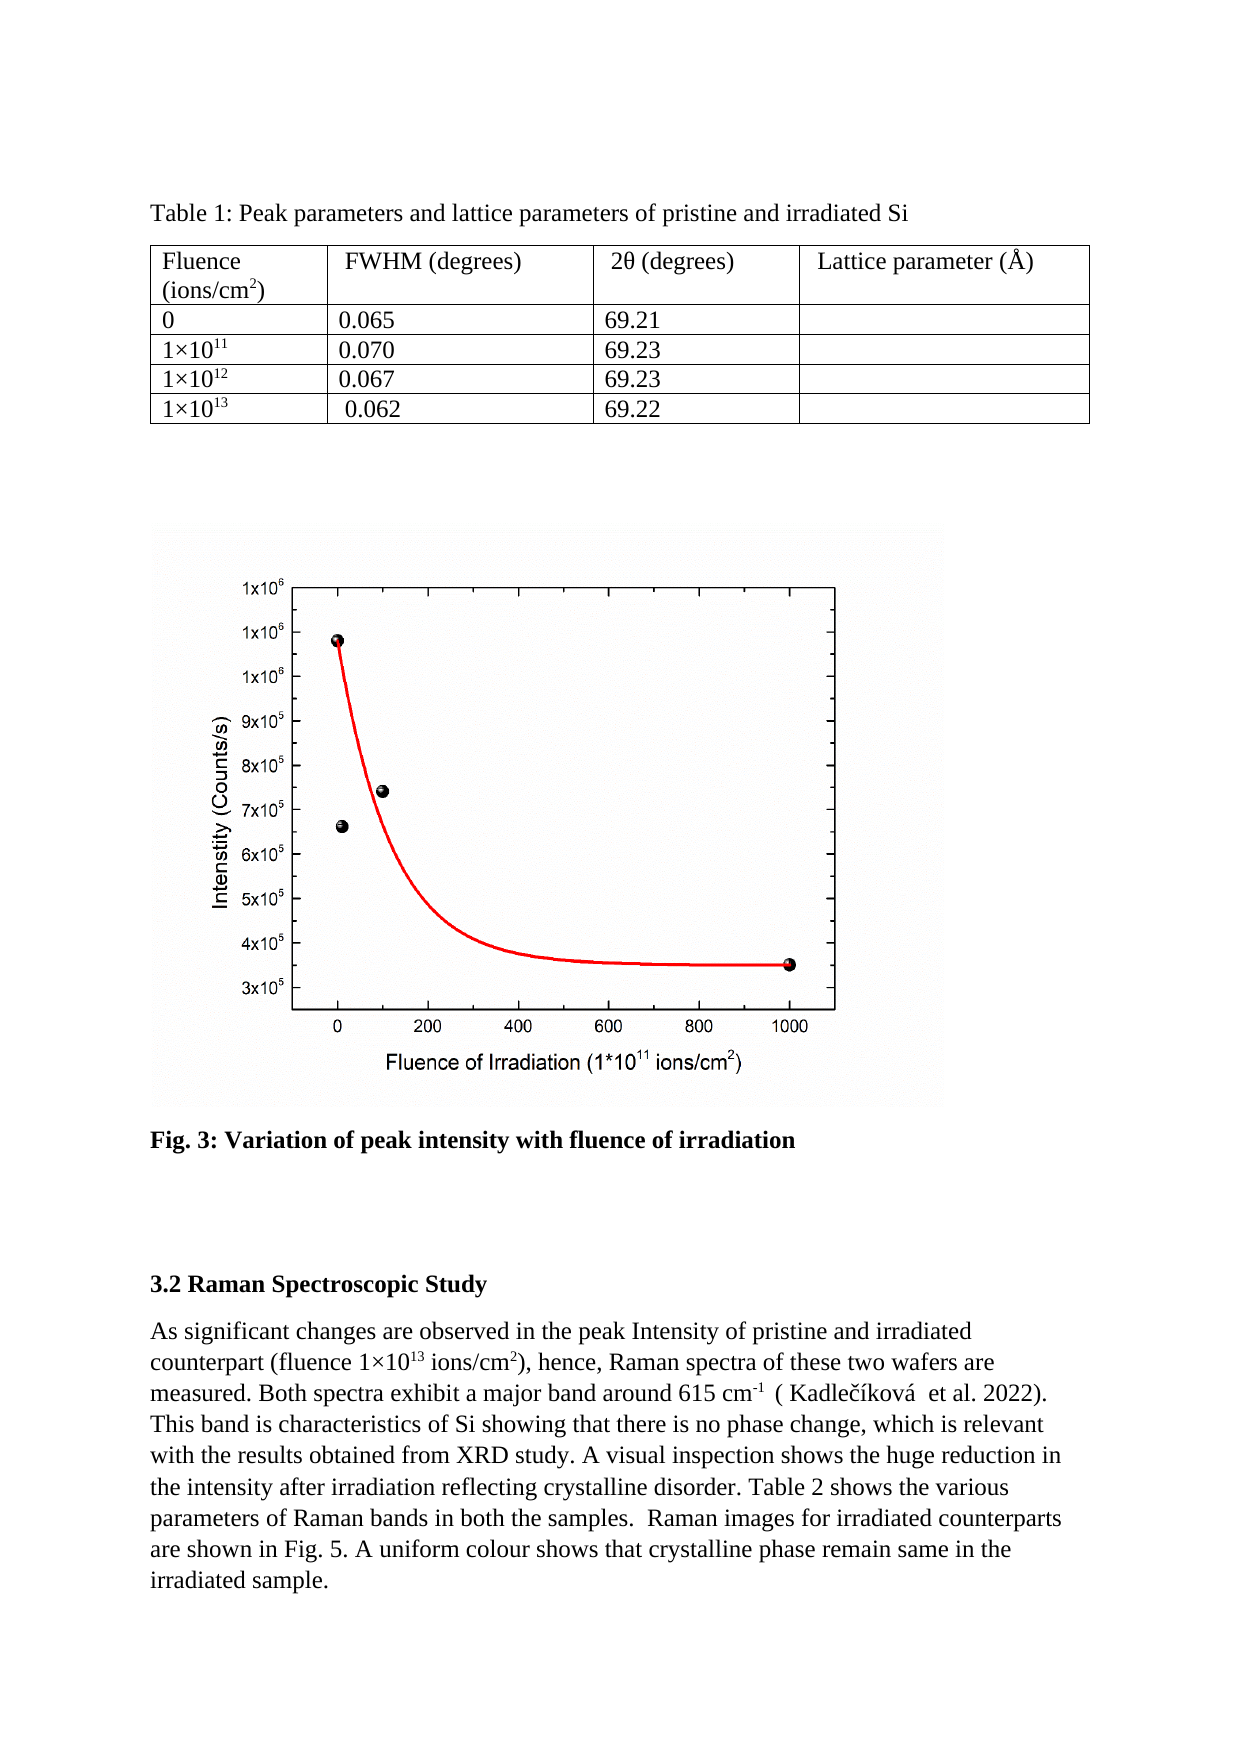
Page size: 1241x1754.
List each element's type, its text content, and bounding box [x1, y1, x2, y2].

table_cell [800, 394, 1089, 423]
table_header FWHM (degrees) [328, 246, 593, 304]
table_cell 69.22 [594, 394, 799, 423]
text As significant changes are observed in the peak Intensity of pristine and irradiated counterpart (fluence 1×1013 ions/cm2), hence, Raman spectra of these two wafers are measured. Both spectra exhibit a major band around 615 cm-1 ( Kadlečíková et al. 2022). This band is characteristics of Si showing that there is no phase change, which is relevant with the results obtained from XRD study. A visual inspection shows the huge reduction in the intensity after irradiation reflecting crystalline disorder. Table 2 shows the various parameters of Raman bands in both the samples. Raman images for irradiated counterparts are shown in Fig. 5. A uniform colour shows that crystalline phase remain same in the irradiated sample. [150, 1316, 1090, 1593]
picture [150, 519, 945, 1107]
table_cell [800, 365, 1089, 393]
table_cell 1×1013 [151, 394, 327, 423]
table_header Fluence (ions/cm2) [151, 246, 327, 304]
text Table 1: Peak parameters and lattice parameters of pristine and irradiated Si [150, 198, 1090, 226]
table_cell 0.070 [328, 335, 593, 363]
table_cell 1×1011 [151, 335, 327, 363]
table_header Lattice parameter (Å) [800, 246, 1089, 304]
table_cell 0.065 [328, 305, 593, 334]
table_cell [800, 305, 1089, 334]
table_cell 69.23 [594, 335, 799, 363]
table_cell 0.067 [328, 365, 593, 393]
table_cell 0 [151, 305, 327, 334]
table_cell 69.21 [594, 305, 799, 334]
table_cell 69.23 [594, 365, 799, 393]
table_header 2θ (degrees) [594, 246, 799, 304]
text Fig. 3: Variation of peak intensity with fluence of irradiation [150, 1126, 1090, 1154]
table_cell [800, 335, 1089, 363]
text 3.2 Raman Spectroscopic Study [150, 1269, 1090, 1297]
table_cell 1×1012 [151, 365, 327, 393]
table_cell 0.062 [328, 394, 593, 423]
